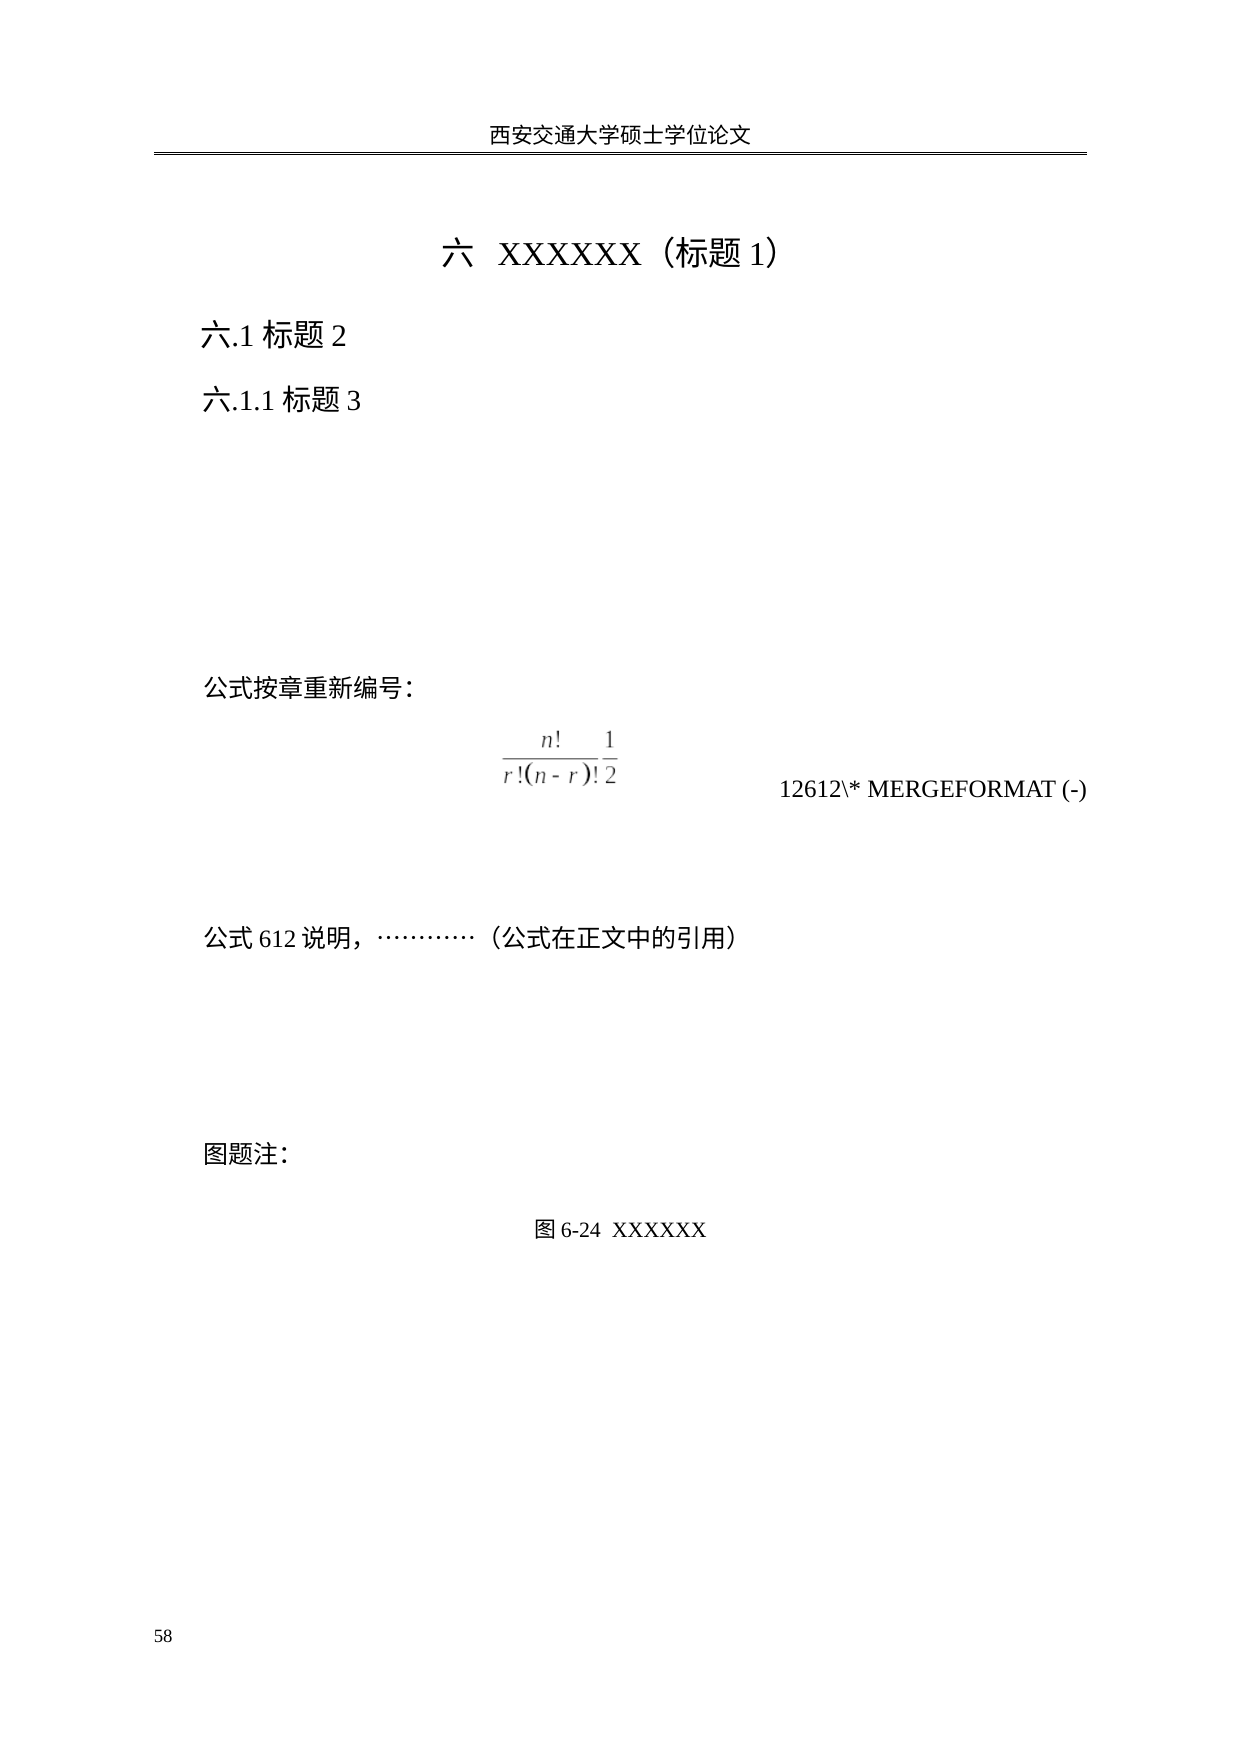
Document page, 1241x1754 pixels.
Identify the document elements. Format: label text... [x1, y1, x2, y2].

subtitle XXXXXX（标题1） [153, 227, 1087, 275]
text 公式说明，…………（公式在正文中的引用） [153, 919, 1087, 955]
subtitle 标题2 [200, 310, 1087, 355]
text 公式按章重新编号： [153, 669, 1087, 705]
text 图题注： [153, 1134, 1087, 1171]
subtitle 标题3 [202, 377, 1087, 419]
